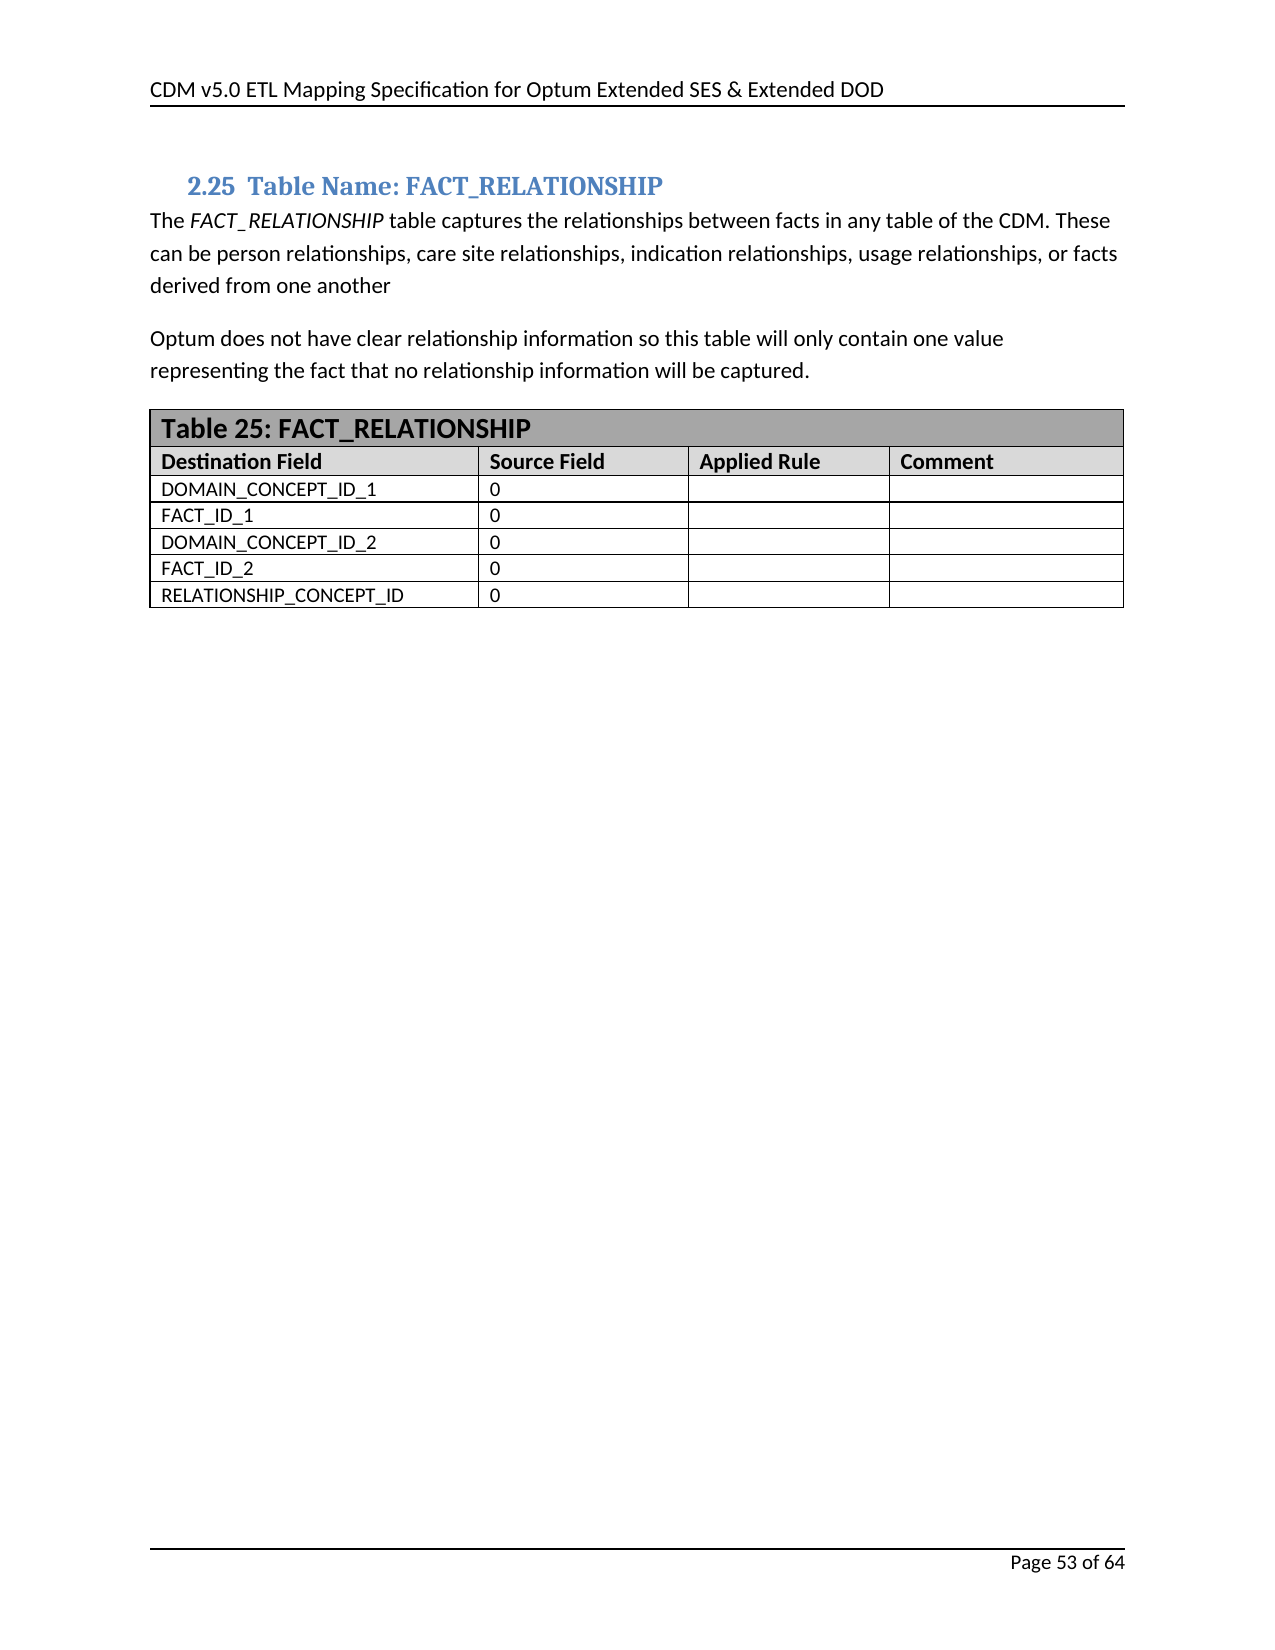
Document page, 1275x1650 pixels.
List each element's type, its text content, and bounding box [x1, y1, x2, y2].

table_cell 0 [479, 503, 688, 528]
table_cell [689, 503, 889, 528]
text Optum does not have clear relationship information so this table will only contain one value representing the fact that no relationship information will be captured. [150, 324, 1125, 384]
table_cell 0 [479, 582, 688, 607]
table_cell [890, 476, 1123, 501]
table_cell Source Field [479, 447, 688, 475]
table_header Table 25: FACT_RELATIONSHIP [151, 410, 1123, 446]
table_cell [890, 582, 1123, 607]
subtitle Table Name: FACT_RELATIONSHIP [187, 171, 1125, 202]
table_cell [689, 582, 889, 607]
table_cell [689, 476, 889, 501]
table_cell [689, 529, 889, 554]
table_cell Destination Field [151, 447, 478, 475]
table_cell DOMAIN_CONCEPT_ID_2 [151, 529, 478, 554]
table_cell DOMAIN_CONCEPT_ID_1 [151, 476, 478, 501]
table_cell 0 [479, 555, 688, 581]
table_cell [890, 503, 1123, 528]
table_cell [689, 555, 889, 581]
table_cell 0 [479, 476, 688, 501]
table_cell [890, 529, 1123, 554]
table_cell RELATIONSHIP_CONCEPT_ID [151, 582, 478, 607]
text The FACT_RELATIONSHIP table captures the relationships between facts in any table of the CDM. These can be person relationships, care site relationships, indication relationships, usage relationships, or facts derived from one another [150, 207, 1125, 299]
table_cell Comment [890, 447, 1123, 475]
table_cell 0 [479, 529, 688, 554]
table_cell [890, 555, 1123, 581]
table_cell Applied Rule [689, 447, 889, 475]
table_cell FACT_ID_2 [151, 555, 478, 581]
table_cell FACT_ID_1 [151, 503, 478, 528]
